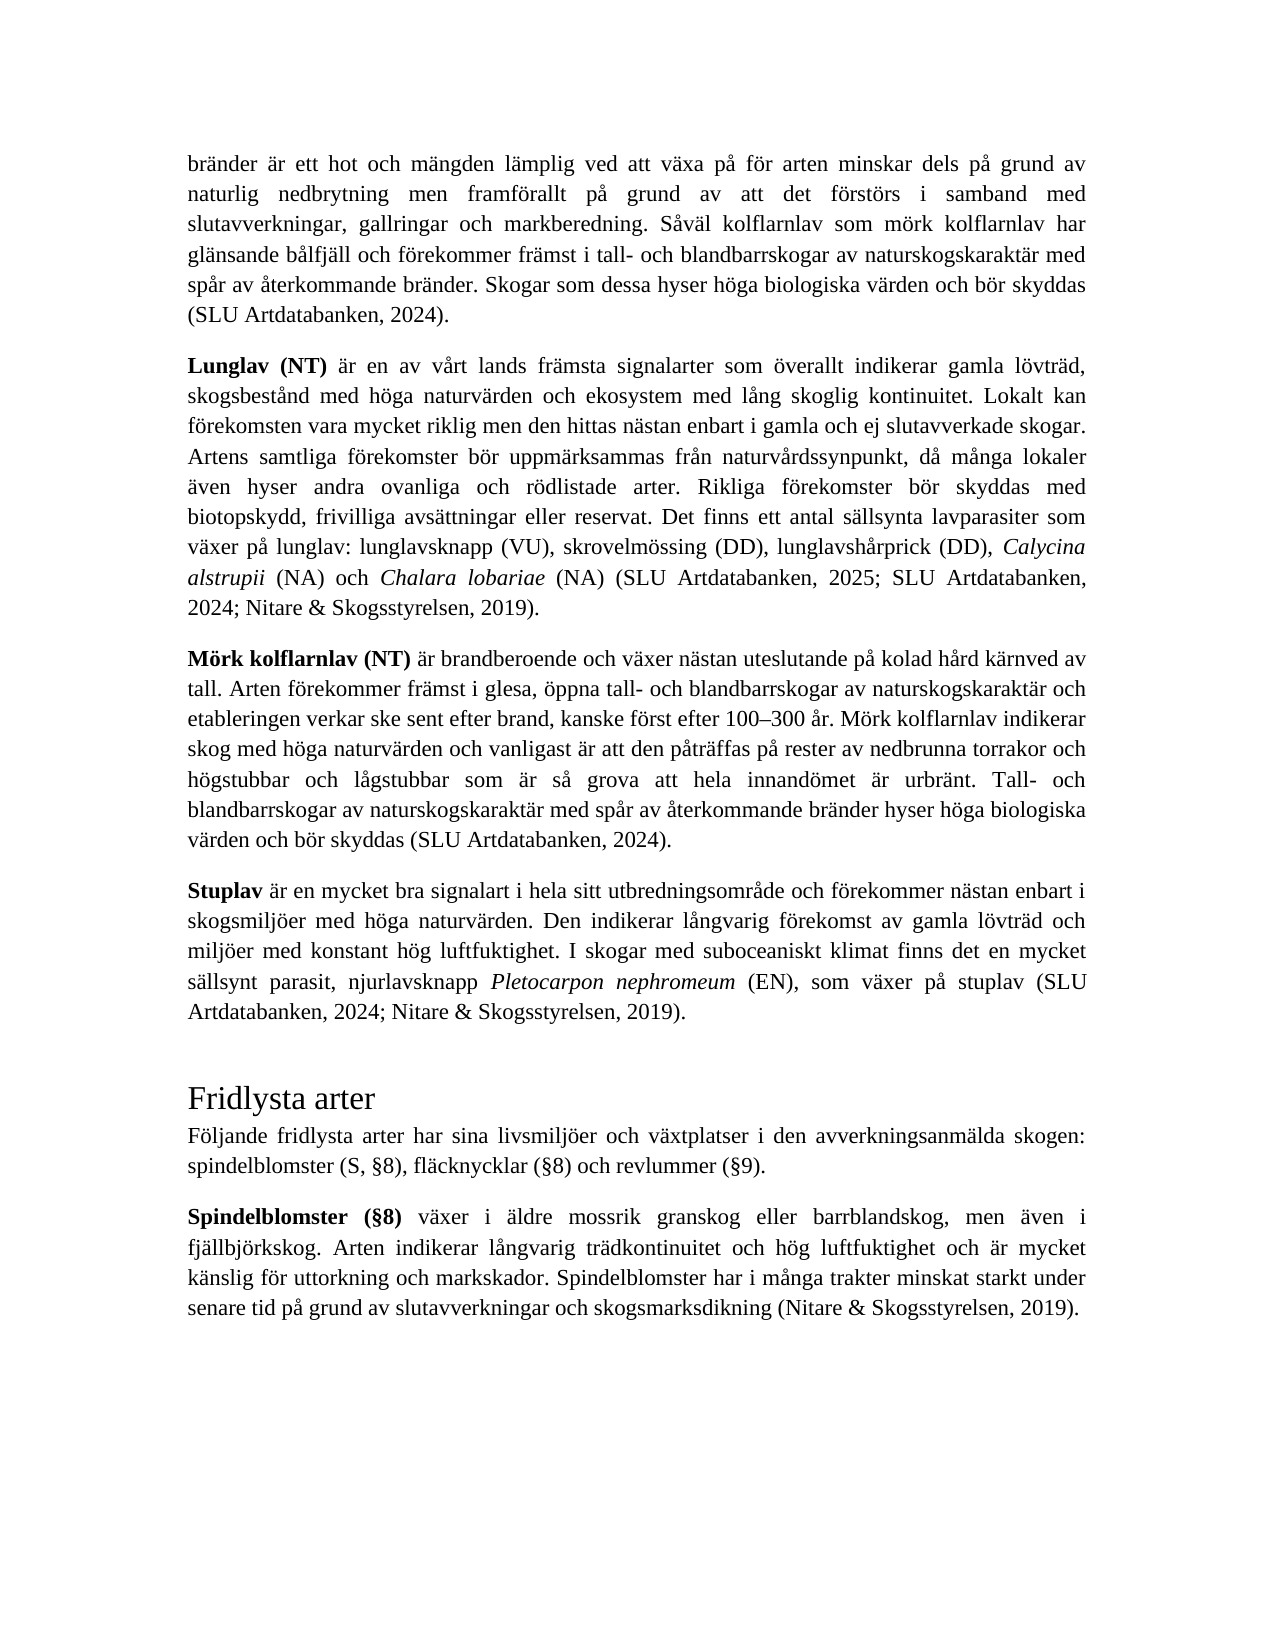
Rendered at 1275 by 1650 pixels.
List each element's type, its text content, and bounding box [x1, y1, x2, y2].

text Följande fridlysta arter har sina livsmiljöer och växtplatser i den avverkningsanmälda skogen: spindelblomster (S, §8), fläcknycklar (§8) och revlummer (§9). [187, 1122, 1087, 1179]
text Stuplav är en mycket bra signalart i hela sitt utbredningsområde och förekommer nästan enbart i skogsmiljöer med höga naturvärden. Den indikerar långvarig förekomst av gamla lövträd och miljöer med konstant hög luftfuktighet. I skogar med suboceaniskt klimat finns det en mycket sällsynt parasit, njurlavsknapp Pletocarpon nephromeum (EN), som växer på stuplav (SLU Artdatabanken, 2024; Nitare & Skogsstyrelsen, 2019). [187, 877, 1087, 1024]
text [187, 150, 1087, 327]
text Mörk kolflarnlav (NT) är brandberoende och växer nästan uteslutande på kolad hård kärnved av tall. Arten förekommer främst i glesa, öppna tall- och blandbarrskogar av naturskogskaraktär och etableringen verkar ske sent efter brand, kanske först efter 100–300 år. Mörk kolflarnlav indikerar skog med höga naturvärden och vanligast är att den påträffas på rester av nedbrunna torrakor och högstubbar och lågstubbar som är så grova att hela innandömet är urbränt. Tall- och blandbarrskogar av naturskogskaraktär med spår av återkommande bränder hyser höga biologiska värden och bör skyddas (SLU Artdatabanken, 2024). [187, 645, 1087, 852]
text Lunglav (NT) är en av vårt lands främsta signalarter som överallt indikerar gamla lövträd, skogsbestånd med höga naturvärden och ekosystem med lång skoglig kontinuitet. Lokalt kan förekomsten vara mycket riklig men den hittas nästan enbart i gamla och ej slutavverkade skogar. Artens samtliga förekomster bör uppmärksammas från naturvårdssynpunkt, då många lokaler även hyser andra ovanliga och rödlistade arter. Rikliga förekomster bör skyddas med biotopskydd, frivilliga avsättningar eller reservat. Det finns ett antal sällsynta lavparasiter som växer på lunglav: lunglavsknapp (VU), skrovelmössing (DD), lunglavshårprick (DD), Calycina alstrupii (NA) och Chalara lobariae (NA) (SLU Artdatabanken, 2025; SLU Artdatabanken, 2024; Nitare & Skogsstyrelsen, 2019). [187, 352, 1087, 620]
subtitle Fridlysta arter [187, 1078, 1087, 1116]
text Spindelblomster (§8) växer i äldre mossrik granskog eller barrblandskog, men även i fjällbjörkskog. Arten indikerar långvarig trädkontinuitet och hög luftfuktighet och är mycket känslig för uttorkning och markskador. Spindelblomster har i många trakter minskat starkt under senare tid på grund av slutavverkningar och skogsmarksdikning (Nitare & Skogsstyrelsen, 2019). [187, 1203, 1087, 1320]
